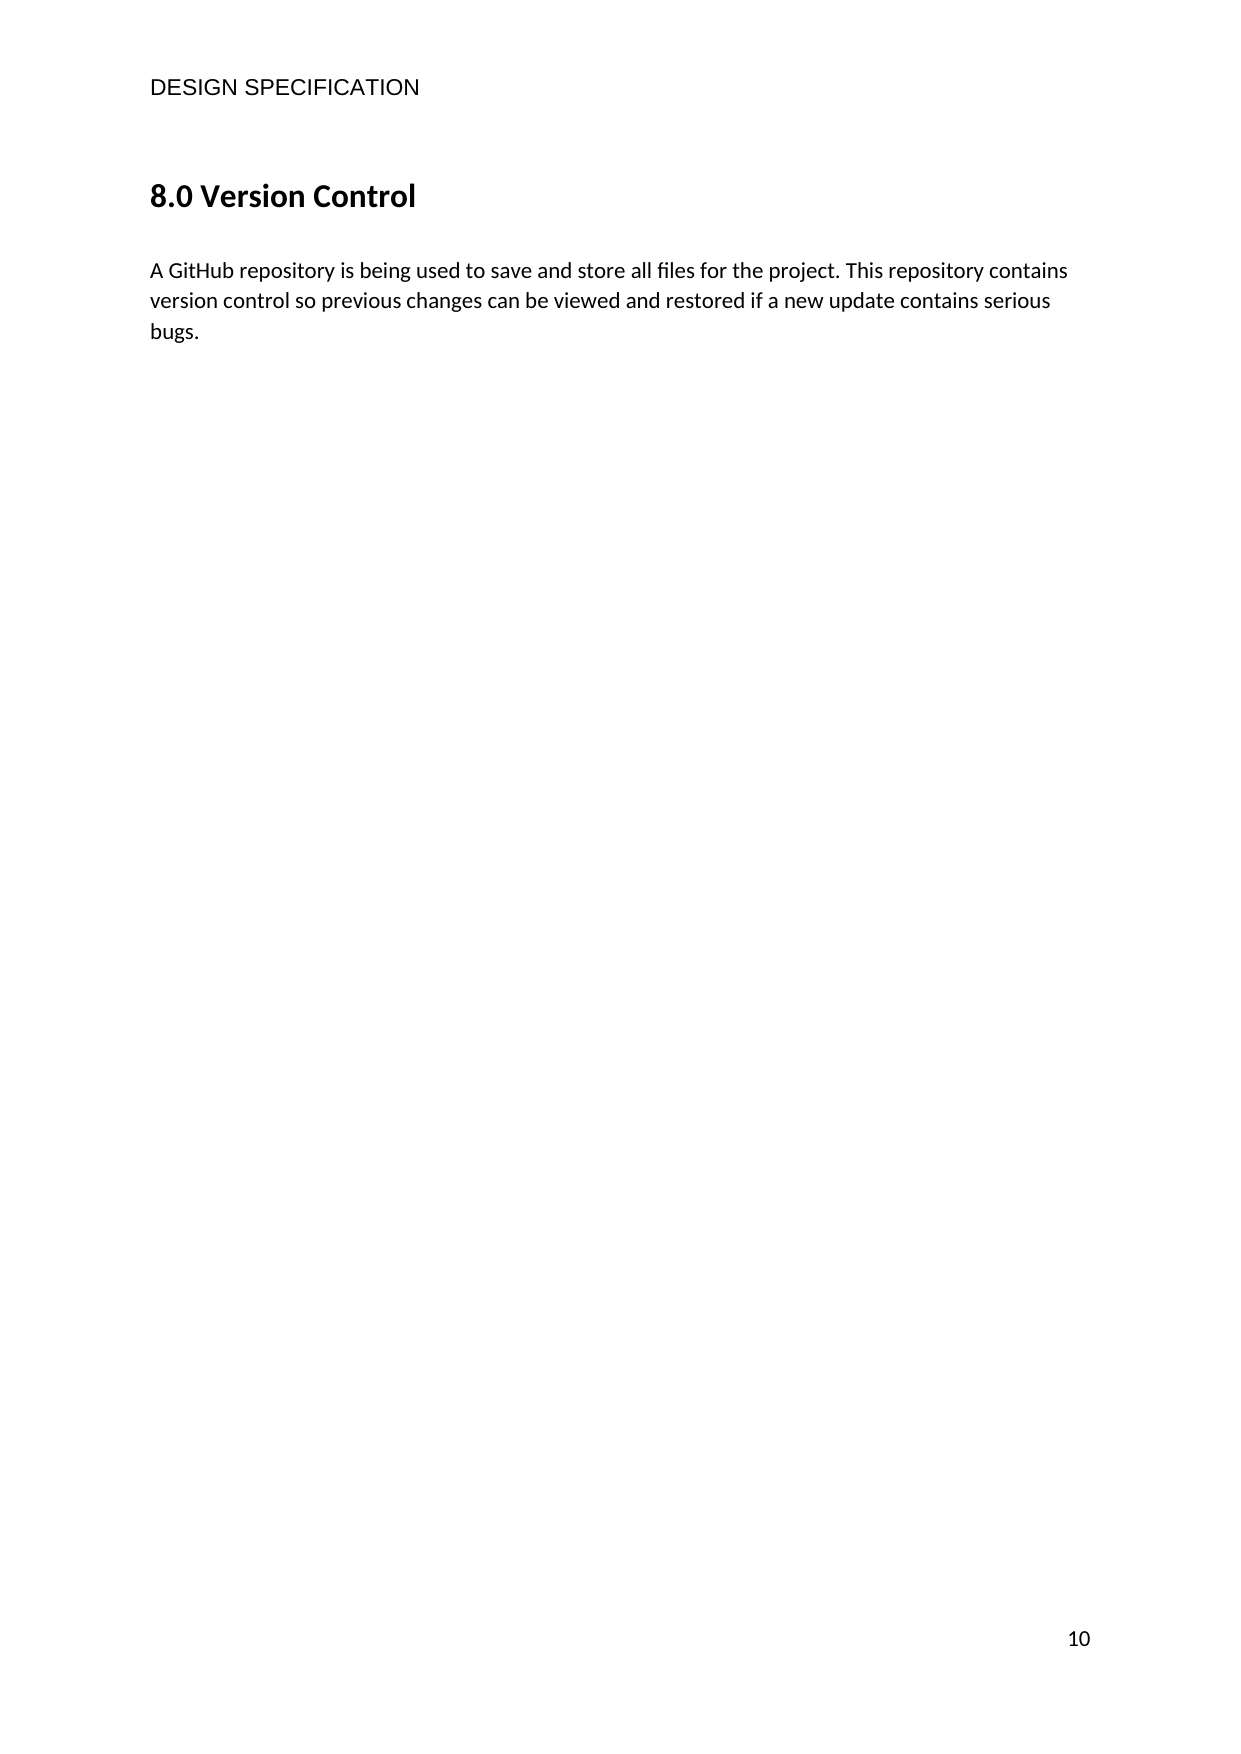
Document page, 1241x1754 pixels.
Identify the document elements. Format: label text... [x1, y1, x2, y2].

text A GitHub repository is being used to save and store all files for the project. This repository contains version control so previous changes can be viewed and restored if a new update contains serious bugs. [150, 256, 1090, 345]
subtitle 8.0 Version Control [150, 175, 1090, 216]
